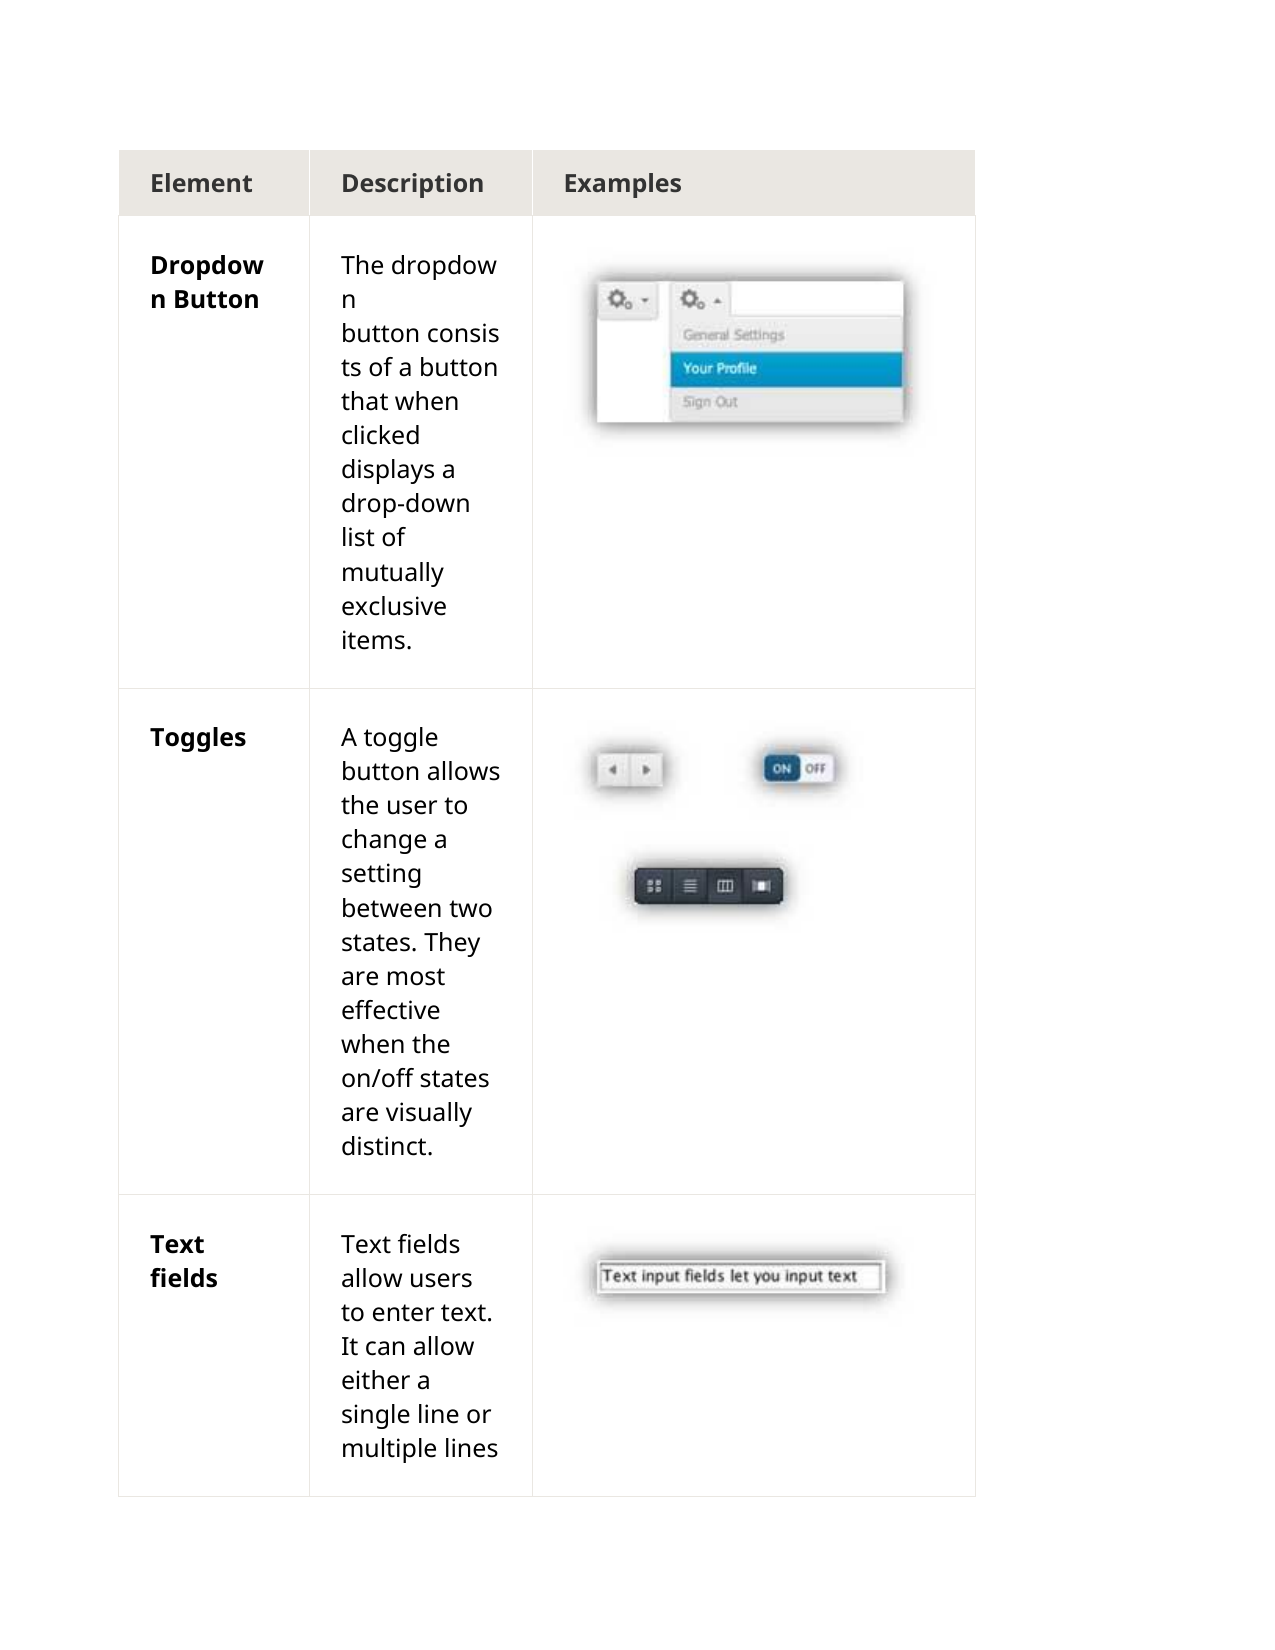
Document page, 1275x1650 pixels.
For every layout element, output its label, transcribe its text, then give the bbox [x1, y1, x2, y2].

table_cell [533, 216, 975, 688]
picture [563, 247, 938, 457]
table_header Element [119, 150, 309, 215]
table_cell Toggles [119, 689, 309, 1194]
table_cell [533, 689, 975, 1194]
table_cell The dropdown button consists of a button that when clicked displays a drop-down list of mutually exclusive items. [310, 216, 532, 688]
picture [563, 1226, 920, 1328]
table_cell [310, 1195, 532, 1496]
table_header Description [310, 150, 532, 215]
picture [563, 720, 874, 939]
table_cell A toggle button allows the user to change a setting between two states. They are most effective when the on/off states are visually distinct. [310, 689, 532, 1194]
table_cell Text fields [119, 1195, 309, 1496]
table_cell [533, 1195, 975, 1496]
table_cell Dropdown Button [119, 216, 309, 688]
table_header Examples [533, 150, 975, 215]
